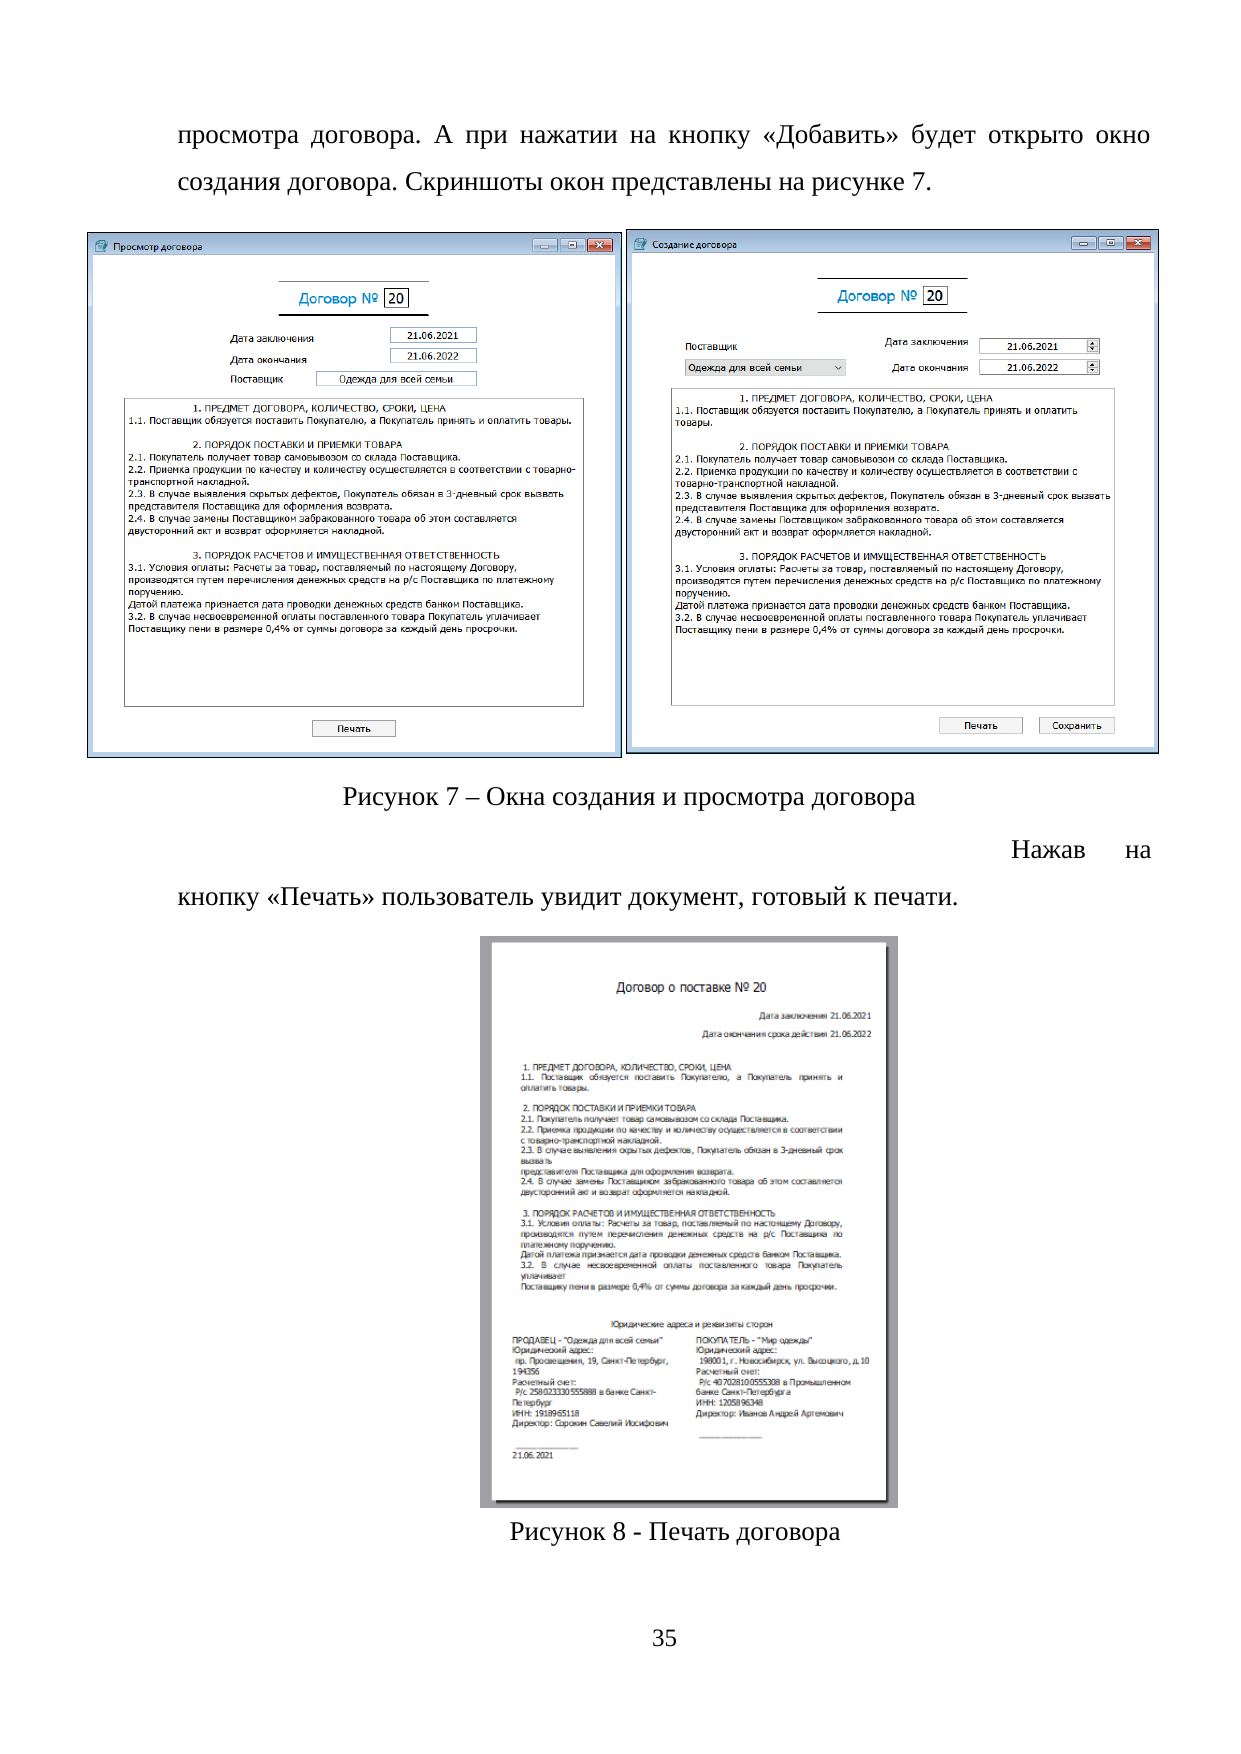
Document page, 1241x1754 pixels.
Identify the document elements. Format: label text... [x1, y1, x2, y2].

list Нажав на кнопку «Печать» пользователь увидит документ, готовый к печати. [177, 834, 1152, 911]
picture [480, 936, 898, 1508]
picture [88, 233, 621, 757]
picture [627, 230, 1158, 753]
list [177, 118, 1152, 196]
